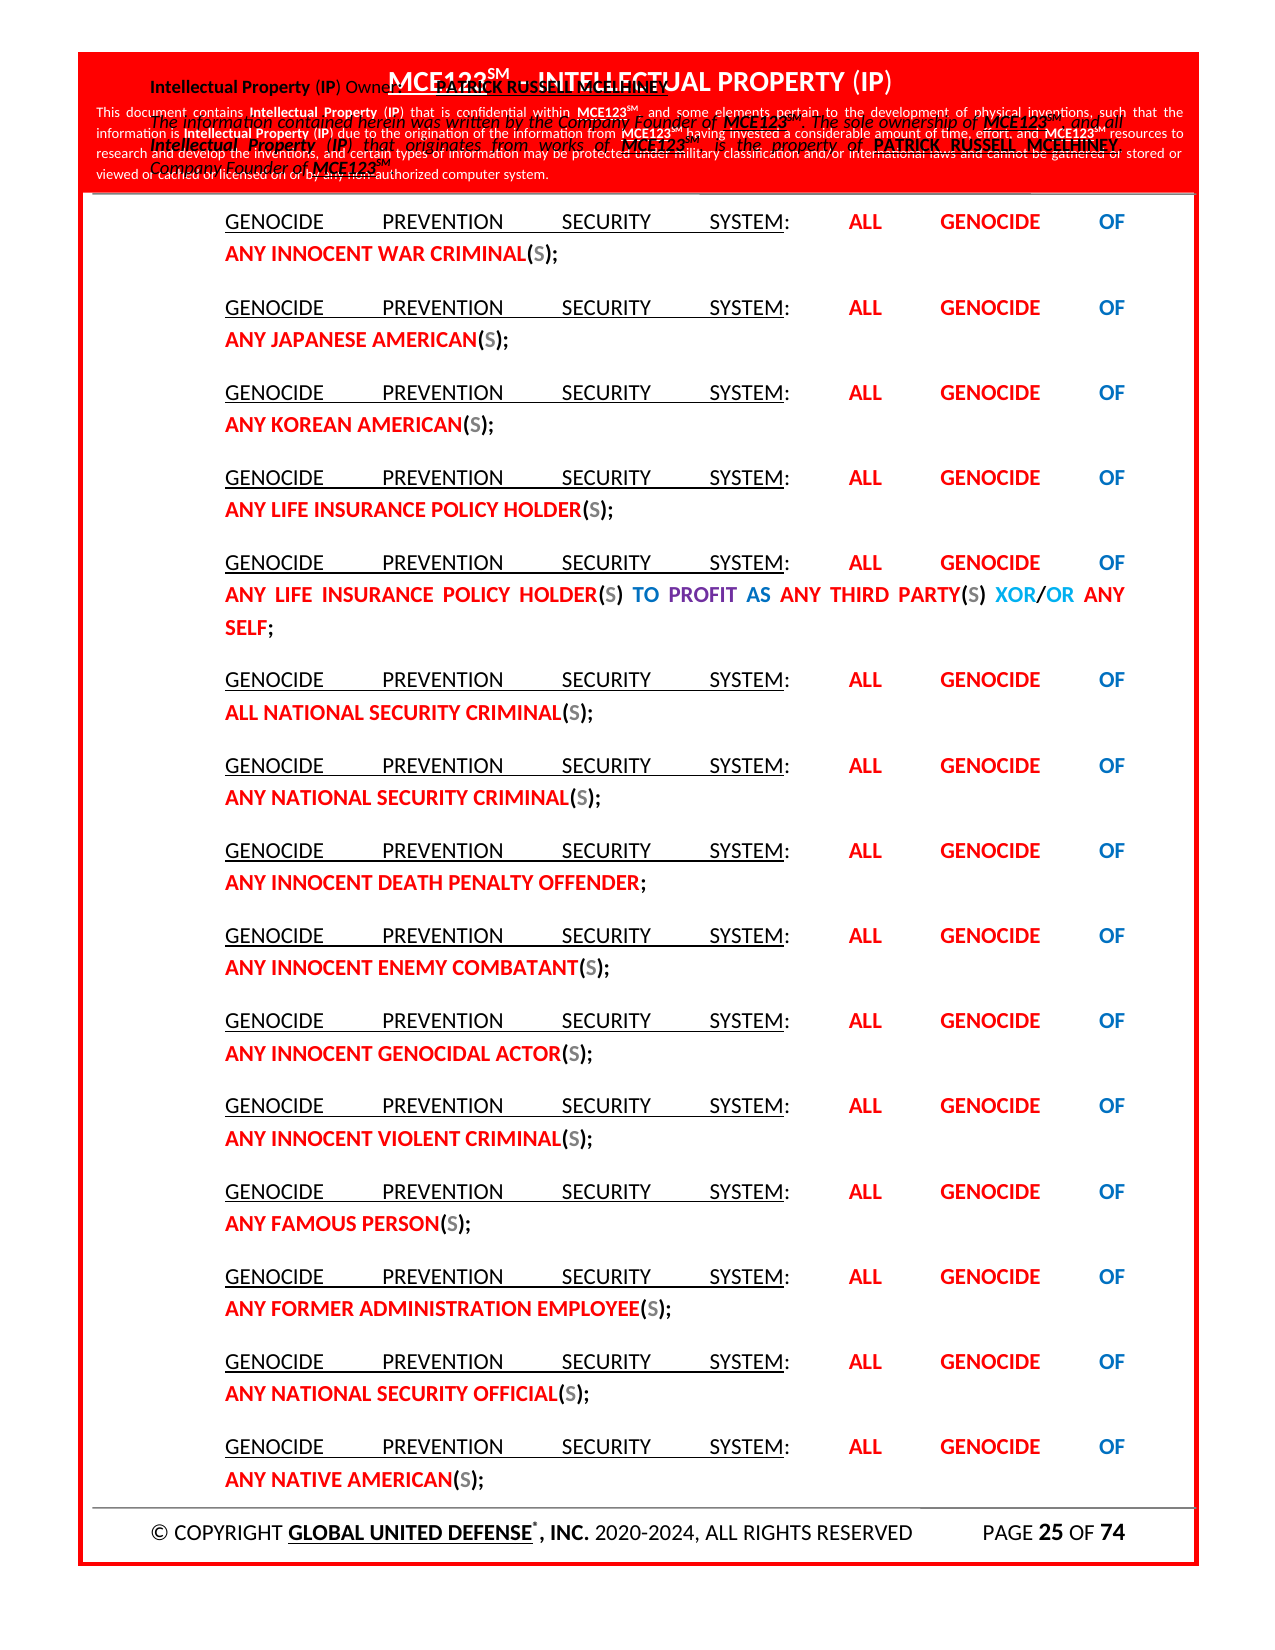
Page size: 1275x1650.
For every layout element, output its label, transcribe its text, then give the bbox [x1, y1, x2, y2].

text GENOCIDE PREVENTION SECURITY SYSTEM: ALL GENOCIDE OF ANY LIFE INSURANCE POLICY HOLDER(S); [225, 463, 1125, 523]
text GENOCIDE PREVENTION SECURITY SYSTEM: ALL GENOCIDE OF ANY INNOCENT VIOLENT CRIMINAL(S); [225, 1092, 1125, 1152]
text GENOCIDE PREVENTION SECURITY SYSTEM: ALL GENOCIDE OF ANY JAPANESE AMERICAN(S); [225, 293, 1125, 353]
text GENOCIDE PREVENTION SECURITY SYSTEM: ALL GENOCIDE OF ANY NATIONAL SECURITY CRIMINAL(S); [225, 751, 1125, 811]
text GENOCIDE PREVENTION SECURITY SYSTEM: ALL GENOCIDE OF ANY INNOCENT WAR CRIMINAL(S); [225, 207, 1125, 268]
text GENOCIDE PREVENTION SECURITY SYSTEM: ALL GENOCIDE OF ANY FAMOUS PERSON(S); [225, 1177, 1125, 1237]
text GENOCIDE PREVENTION SECURITY SYSTEM: ALL GENOCIDE OF ANY INNOCENT ENEMY COMBATANT(S); [225, 921, 1125, 981]
text GENOCIDE PREVENTION SECURITY SYSTEM: ALL GENOCIDE OF ANY FORMER ADMINISTRATION EMPLOYEE(S); [225, 1262, 1125, 1322]
text GENOCIDE PREVENTION SECURITY SYSTEM: ALL GENOCIDE OF ANY LIFE INSURANCE POLICY HOLDER(S) TO PROFIT AS ANY THIRD PARTY(S) XOR/OR ANY SELF; [225, 548, 1125, 641]
text GENOCIDE PREVENTION SECURITY SYSTEM: ALL GENOCIDE OF ANY NATIVE AMERICAN(S); [225, 1432, 1125, 1493]
text GENOCIDE PREVENTION SECURITY SYSTEM: ALL GENOCIDE OF ANY INNOCENT DEATH PENALTY OFFENDER; [225, 836, 1125, 896]
text GENOCIDE PREVENTION SECURITY SYSTEM: ALL GENOCIDE OF ANY INNOCENT GENOCIDAL ACTOR(S); [225, 1006, 1125, 1067]
text GENOCIDE PREVENTION SECURITY SYSTEM: ALL GENOCIDE OF ANY NATIONAL SECURITY OFFICIAL(S); [225, 1347, 1125, 1407]
text GENOCIDE PREVENTION SECURITY SYSTEM: ALL GENOCIDE OF ANY KOREAN AMERICAN(S); [225, 378, 1125, 438]
text GENOCIDE PREVENTION SECURITY SYSTEM: ALL GENOCIDE OF ALL NATIONAL SECURITY CRIMINAL(S); [225, 666, 1125, 726]
